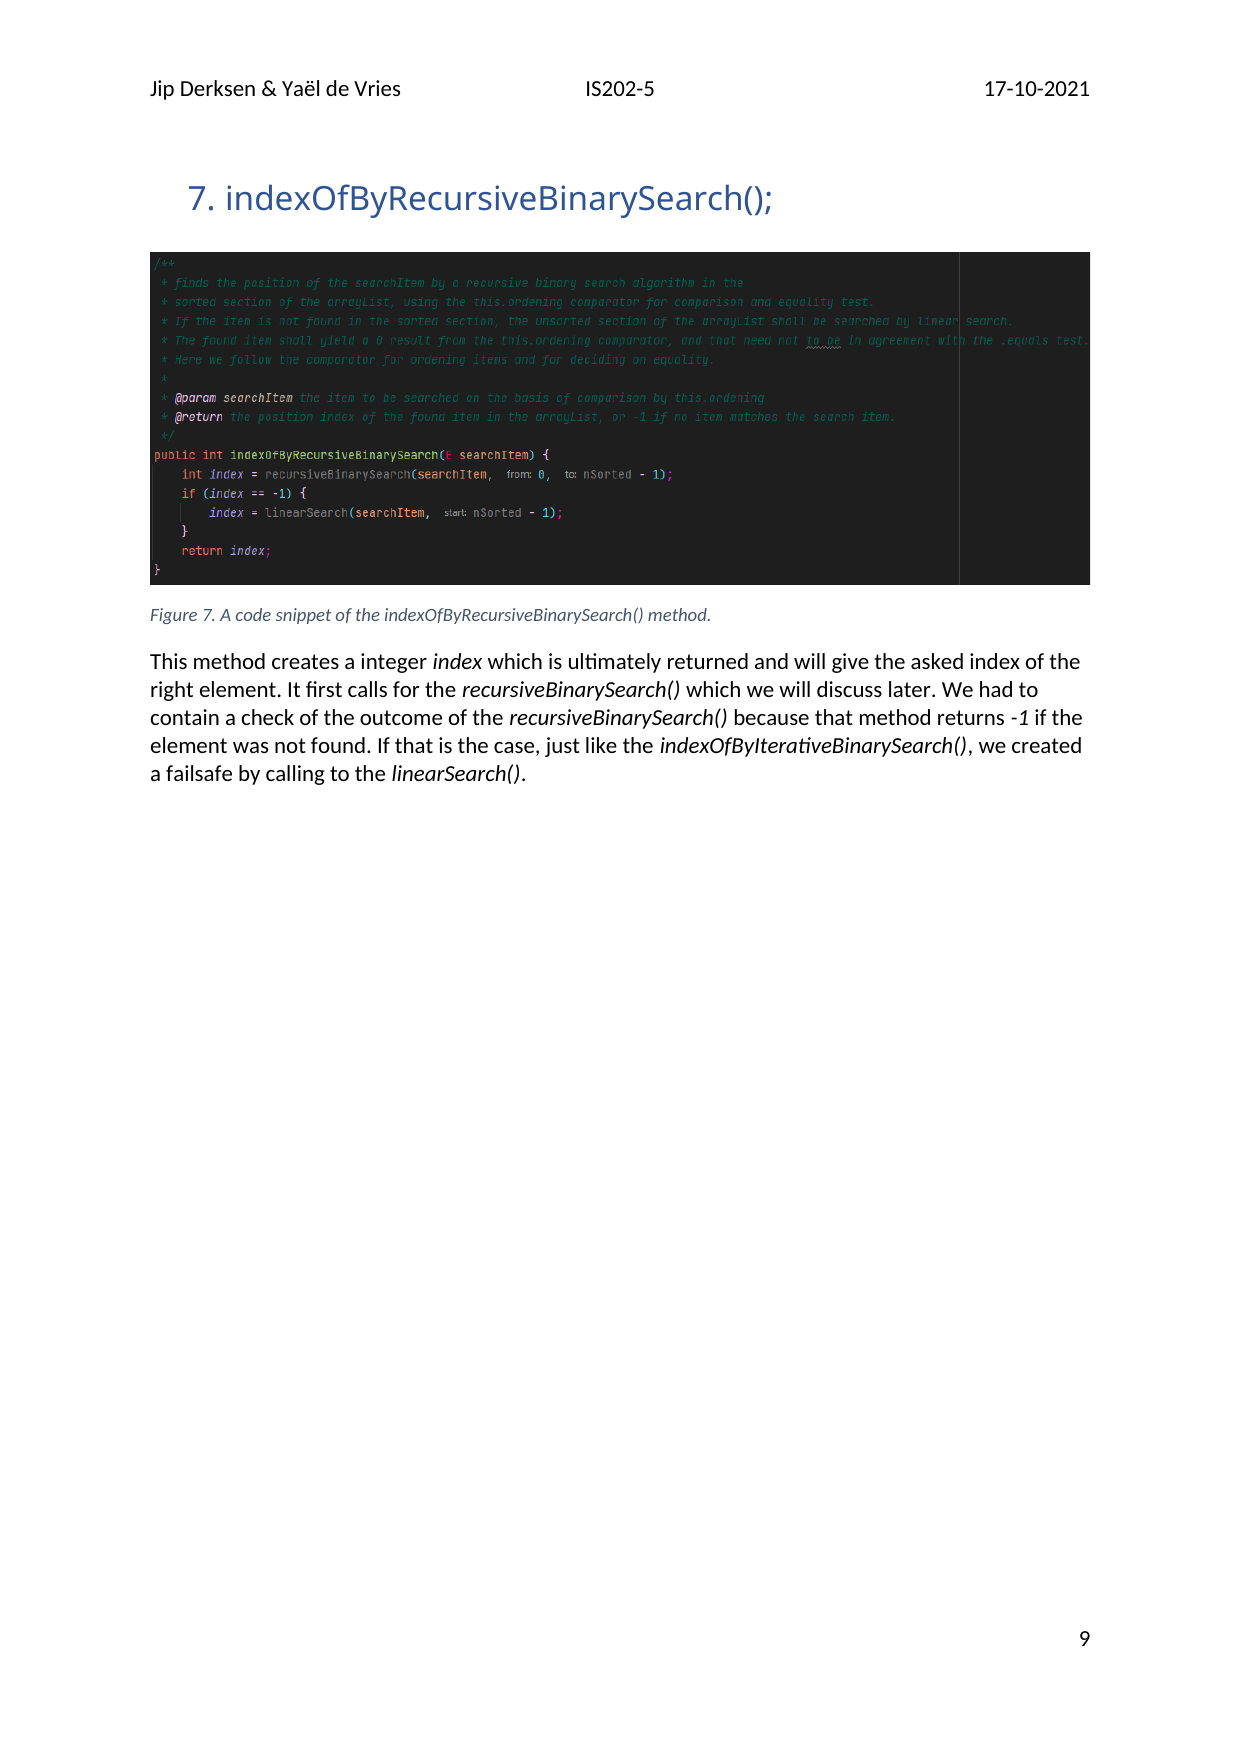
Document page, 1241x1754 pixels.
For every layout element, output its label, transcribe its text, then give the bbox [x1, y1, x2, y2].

subtitle indexOfByRecursiveBinarySearch(); [187, 175, 1090, 220]
text Figure 7. A code snippet of the indexOfByRecursiveBinarySearch() method. [150, 603, 1090, 626]
text This method creates a integer index which is ultimately returned and will give the asked index of the right element. It first calls for the recursiveBinarySearch() which we will discuss later. We had to contain a check of the outcome of the recursiveBinarySearch() because that method returns -1 if the element was not found. If that is the case, just like the indexOfByIterativeBinarySearch(), we created a failsafe by calling to the linearSearch(). [150, 647, 1090, 787]
picture [150, 252, 1091, 585]
